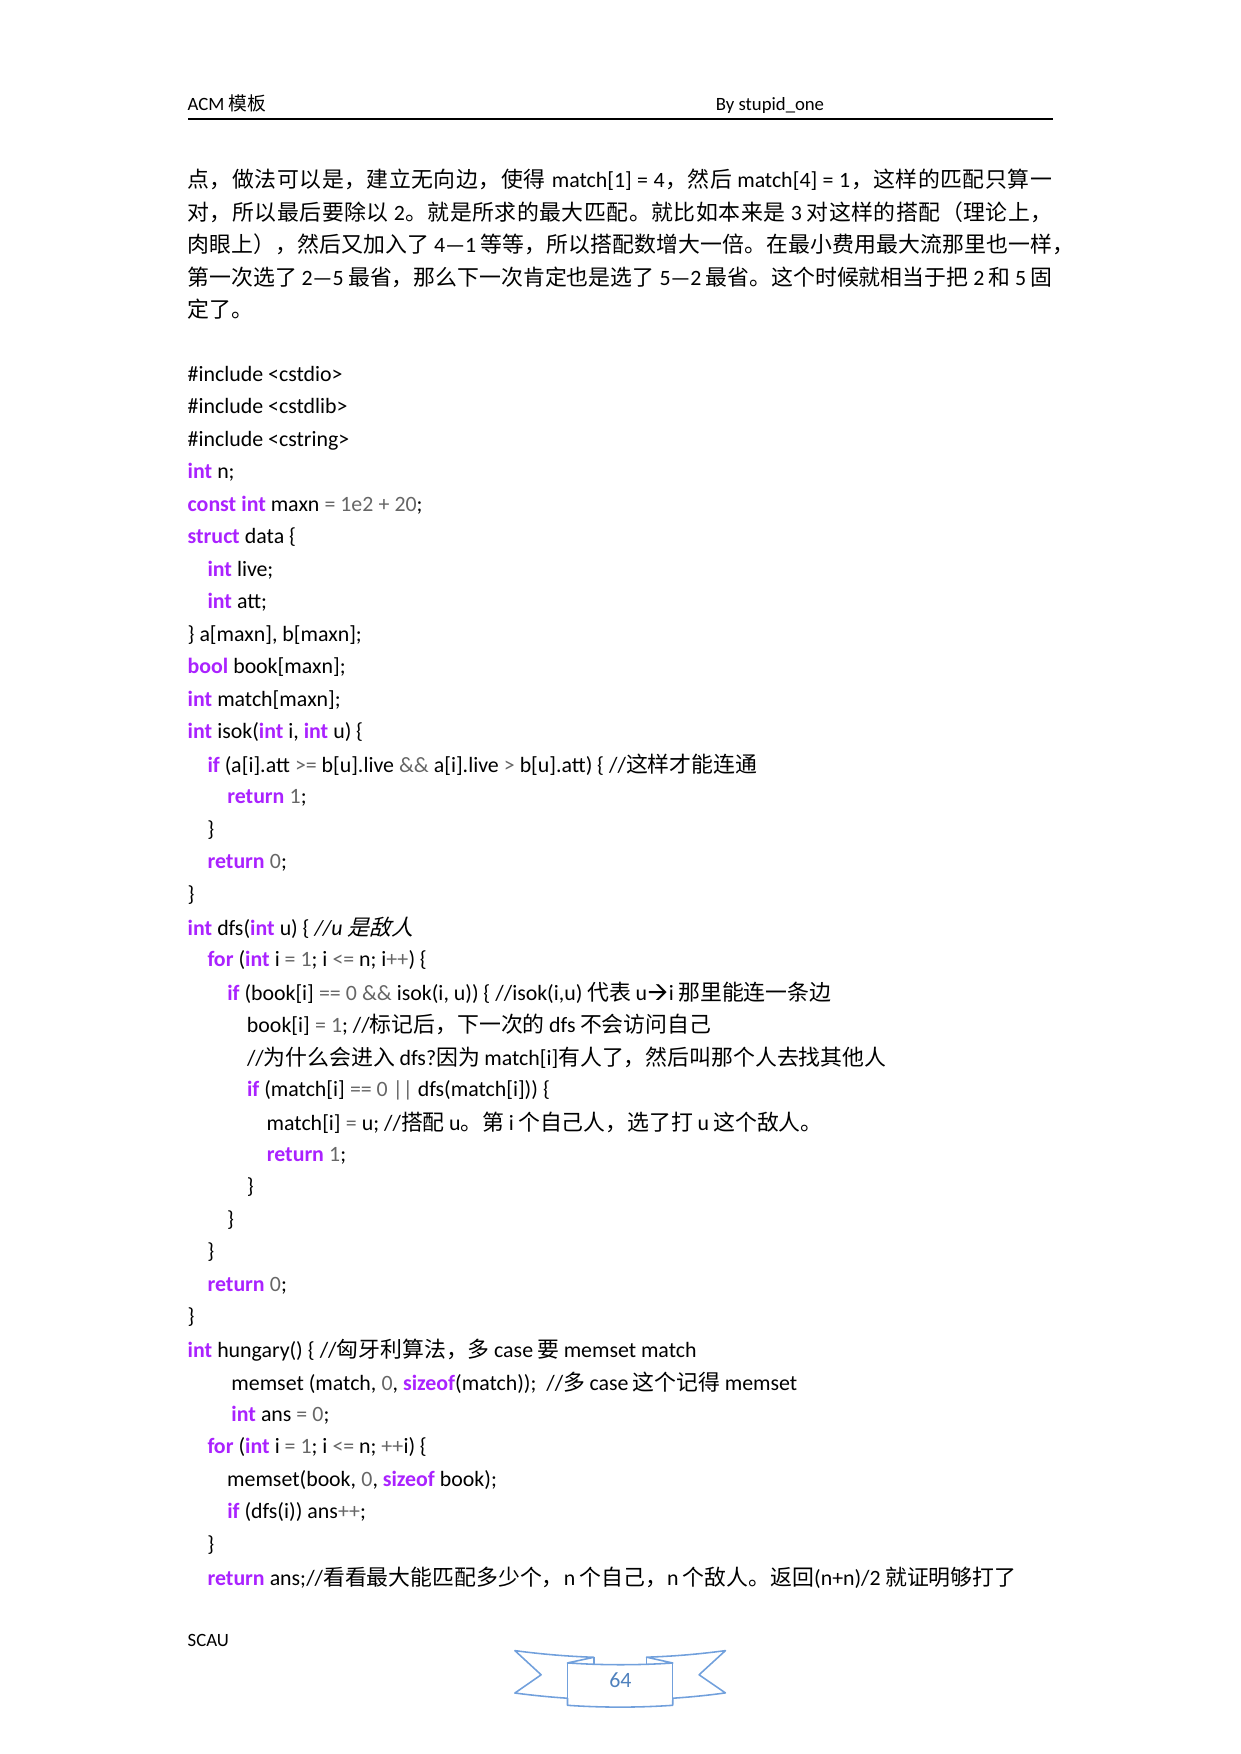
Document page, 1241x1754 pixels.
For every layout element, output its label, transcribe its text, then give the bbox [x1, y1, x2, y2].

text #include <cstring> [187, 422, 1053, 454]
text #include <cstdio> [187, 357, 1053, 389]
text int hungary() { //匈牙利算法，多case要memset match [187, 1332, 1053, 1364]
text const int maxn = 1e2 + 20; [187, 487, 1053, 519]
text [187, 162, 1053, 324]
text book[i] = 1; //标记后，下一次的dfs不会访问自己 [187, 1007, 1053, 1039]
text for (int i = 1; i <= n; ++i) { [187, 1429, 1053, 1462]
text #include <cstdlib> [187, 389, 1053, 422]
text int ans = 0; [187, 1397, 1053, 1429]
text } [187, 1299, 1053, 1332]
text } [187, 1527, 1053, 1559]
text return 1; [187, 1137, 1053, 1169]
text int live; [187, 552, 1053, 584]
text } [187, 877, 1053, 909]
text for (int i = 1; i <= n; i++) { [187, 942, 1053, 974]
text int match[maxn]; [187, 682, 1053, 714]
text memset (match, 0, sizeof(match)); //多case这个记得memset [187, 1364, 1053, 1397]
text int n; [187, 454, 1053, 487]
text memset(book, 0, sizeof book); [187, 1462, 1053, 1494]
text //为什么会进入dfs?因为match[i]有人了，然后叫那个人去找其他人 [187, 1039, 1053, 1072]
text } [187, 1234, 1053, 1267]
text } [187, 1202, 1053, 1234]
text return 0; [187, 1267, 1053, 1299]
text int dfs(int u) { //u是敌人 [187, 909, 1053, 942]
text if (dfs(i)) ans++; [187, 1494, 1053, 1527]
text } a[maxn], b[maxn]; [187, 617, 1053, 649]
text int att; [187, 584, 1053, 617]
text int isok(int i, int u) { [187, 714, 1053, 747]
text struct data { [187, 519, 1053, 552]
text } [187, 1169, 1053, 1202]
text bool book[maxn]; [187, 649, 1053, 682]
text if (a[i].att >= b[u].live && a[i].live > b[u].att) { //这样才能连通 [187, 747, 1053, 779]
text if (book[i] == 0 && isok(i, u)) { //isok(i,u) 代表ui那里能连一条边 [187, 974, 1053, 1007]
text if (match[i] == 0 || dfs(match[i])) { [187, 1072, 1053, 1104]
text return ans;//看看最大能匹配多少个，n个自己，n个敌人。返回(n+n)/2就证明够打了 [187, 1559, 1053, 1592]
text } [187, 812, 1053, 844]
text return 0; [187, 844, 1053, 877]
text return 1; [187, 779, 1053, 812]
text match[i] = u; //搭配u。第i个自己人，选了打u这个敌人。 [187, 1104, 1053, 1137]
